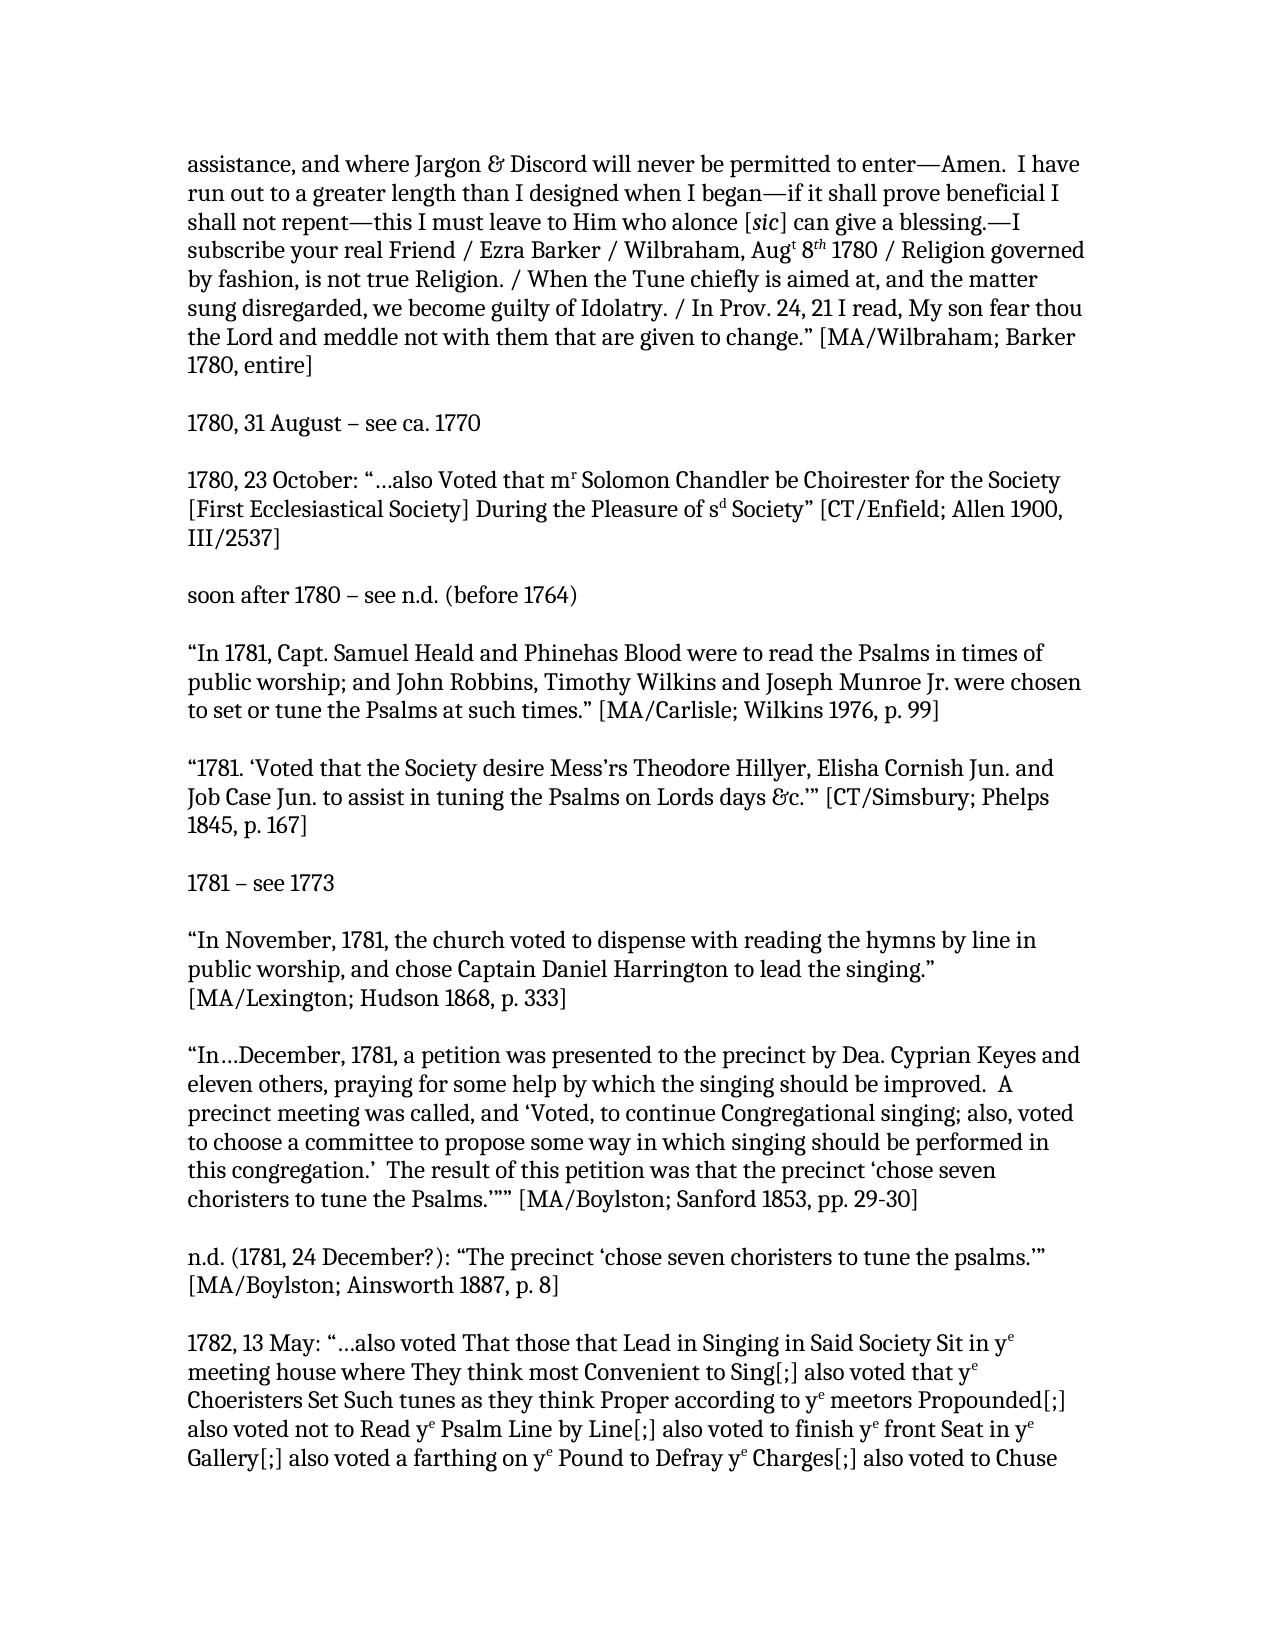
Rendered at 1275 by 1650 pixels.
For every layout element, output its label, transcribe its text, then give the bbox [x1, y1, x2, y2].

text n.d. (1781, 24 December?): “The precinct ‘chose seven choristers to tune the psalms.’” [MA/Boylston; Ainsworth 1887, p. 8] [187, 1242, 1087, 1300]
text “In…December, 1781, a petition was presented to the precinct by Dea. Cyprian Keyes and eleven others, praying for some help by which the singing should be improved. A precinct meeting was called, and ‘Voted, to continue Congregational singing; also, voted to choose a committee to propose some way in which singing should be performed in this congregation.’ The result of this petition was that the precinct ‘chose seven choristers to tune the Psalms.’”” [MA/Boylston; Sanford 1853, pp. 29-30] [187, 1041, 1087, 1214]
text “In November, 1781, the church voted to dispense with reading the hymns by line in public worship, and chose Captain Daniel Harrington to lead the singing.” [MA/Lexington; Hudson 1868, p. 333] [187, 926, 1087, 1012]
text 1780, 23 October: “…also Voted that mr Solomon Chandler be Choirester for the Society [First Ecclesiastical Society] During the Pleasure of sd Society” [CT/Enfield; Allen 1900, III/2537] [187, 466, 1087, 552]
text “1781. ‘Voted that the Society desire Mess’rs Theodore Hillyer, Elisha Cornish Jun. and Job Case Jun. to assist in tuning the Psalms on Lords days &c.’” [CT/Simsbury; Phelps 1845, p. 167] [187, 754, 1087, 840]
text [187, 1329, 1087, 1472]
text soon after 1780 – see n.d. (before 1764) [187, 581, 1087, 610]
text “In 1781, Capt. Samuel Heald and Phinehas Blood were to read the Psalms in times of public worship; and John Robbins, Timothy Wilkins and Joseph Munroe Jr. were chosen to set or tune the Psalms at such times.” [MA/Carlisle; Wilkins 1976, p. 99] [187, 639, 1087, 725]
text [187, 150, 1087, 380]
text 1780, 31 August – see ca. 1770 [187, 409, 1087, 437]
text 1781 – see 1773 [187, 869, 1087, 897]
